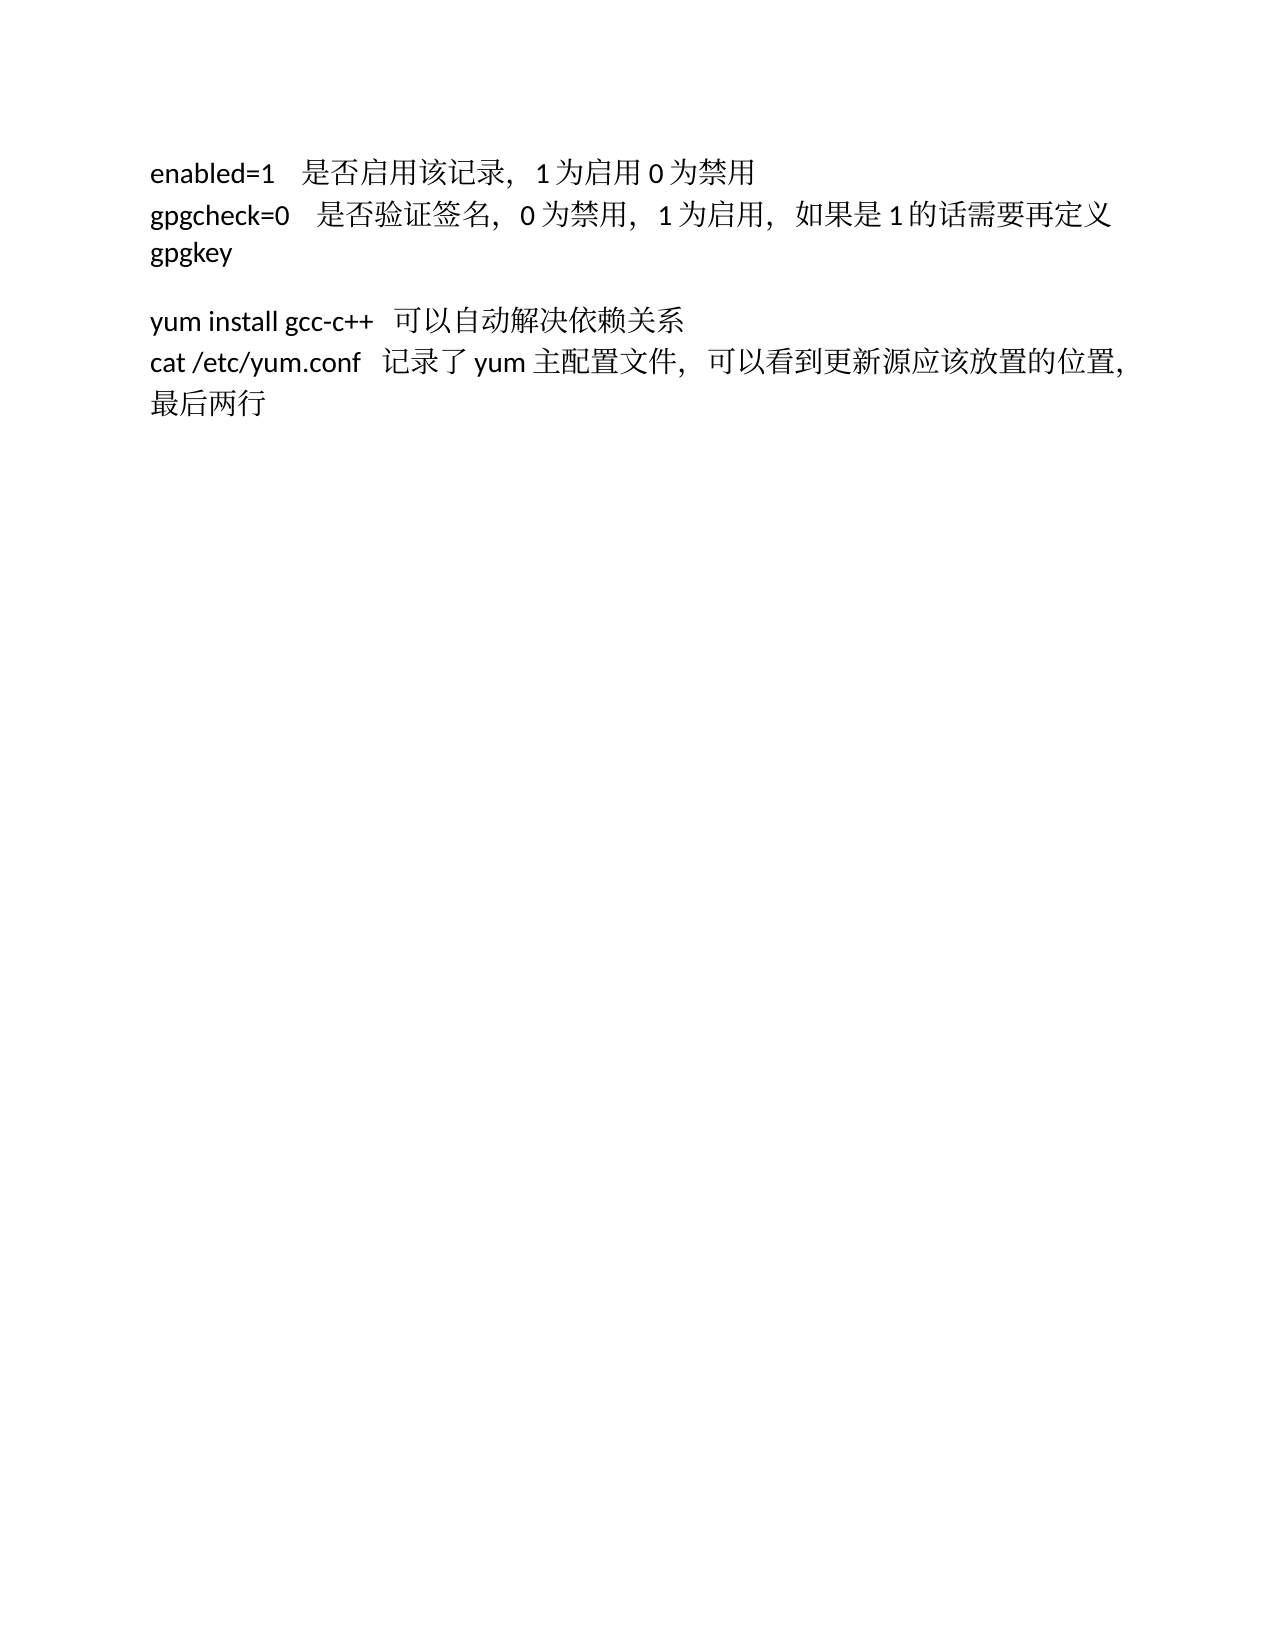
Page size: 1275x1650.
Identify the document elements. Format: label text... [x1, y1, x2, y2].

text gpgcheck=0 是否验证签名，0为禁用，1为启用，如果是1的话需要再定义gpgkey [150, 192, 1125, 269]
text enabled=1 是否启用该记录，1为启用0为禁用 [150, 150, 1125, 192]
text cat /etc/yum.conf 记录了yum主配置文件，可以看到更新源应该放置的位置，最后两行 [150, 339, 1125, 423]
text yum install gcc-c++ 可以自动解决依赖关系 [150, 297, 1125, 339]
